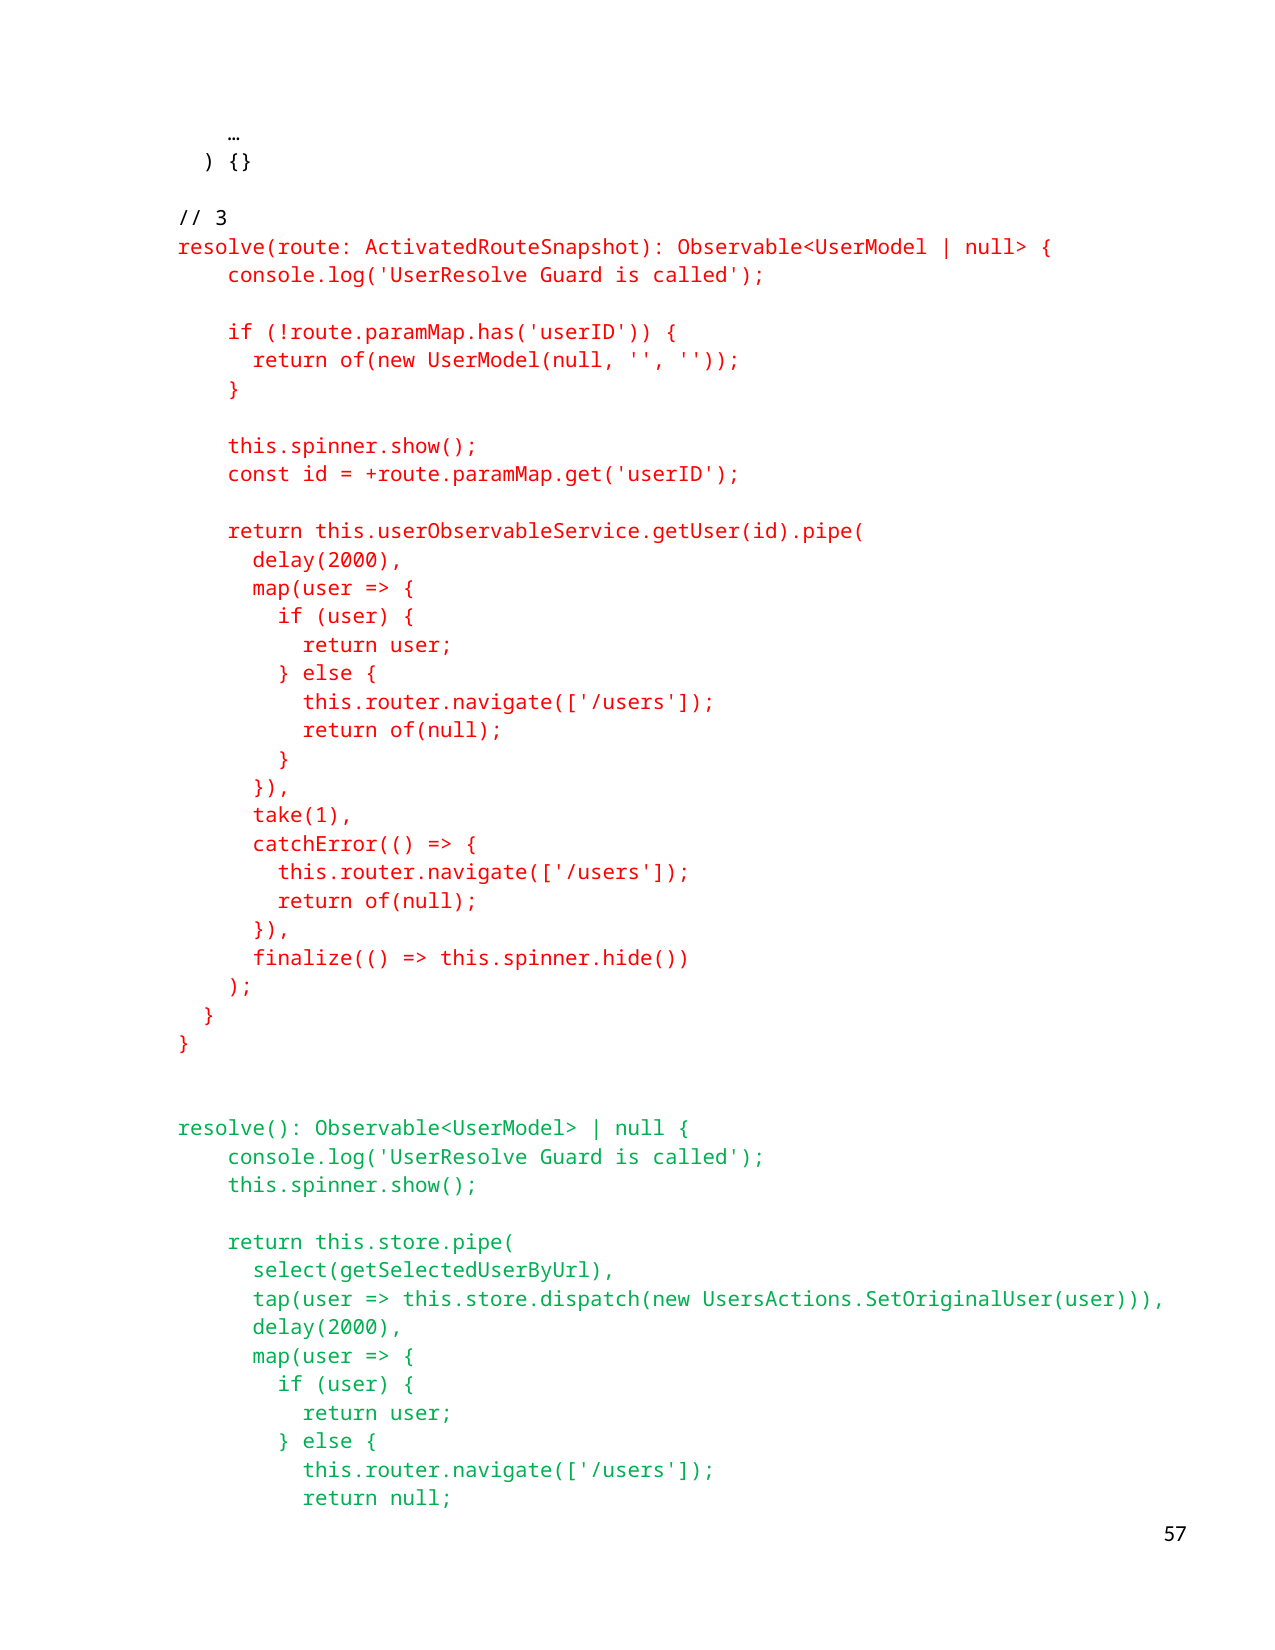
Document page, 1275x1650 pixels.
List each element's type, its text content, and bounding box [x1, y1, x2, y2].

text // 3 [177, 203, 1186, 232]
text tap(user => this.store.dispatch(new UsersActions.SetOriginalUser(user))), [177, 1284, 1186, 1312]
text ); [177, 971, 1186, 1000]
text } [177, 1028, 1186, 1057]
text map(user => { [177, 573, 1186, 602]
text select(getSelectedUserByUrl), [177, 1256, 1186, 1284]
text return this.store.pipe( [177, 1227, 1186, 1256]
text this.router.navigate(['/users']); [177, 857, 1186, 886]
text }), [177, 914, 1186, 943]
text } [177, 374, 1186, 402]
text return null; [177, 1483, 1186, 1512]
text console.log('UserResolve Guard is called'); [177, 260, 1186, 289]
text if (user) { [177, 1369, 1186, 1398]
text delay(2000), [177, 1312, 1186, 1341]
text return of(null); [177, 886, 1186, 914]
text this.router.navigate(['/users']); [177, 687, 1186, 715]
text return user; [177, 1398, 1186, 1426]
text return of(null); [177, 715, 1186, 744]
text ) {} [177, 147, 1186, 175]
text console.log('UserResolve Guard is called'); [177, 1142, 1186, 1170]
text if (!route.paramMap.has('userID')) { [177, 317, 1186, 346]
text … [177, 118, 1186, 147]
text take(1), [177, 801, 1186, 829]
text catchError(() => { [177, 829, 1186, 857]
text const id = +route.paramMap.get('userID'); [177, 459, 1186, 488]
text delay(2000), [177, 545, 1186, 573]
text resolve(): Observable<UserModel> | null { [177, 1113, 1186, 1142]
text } else { [177, 658, 1186, 687]
text this.spinner.show(); [177, 431, 1186, 459]
text } [177, 1000, 1186, 1028]
text if (user) { [177, 602, 1186, 630]
text this.spinner.show(); [177, 1170, 1186, 1199]
text return of(new UserModel(null, '', '')); [177, 346, 1186, 374]
text }), [177, 772, 1186, 801]
text resolve(route: ActivatedRouteSnapshot): Observable<UserModel | null> { [177, 232, 1186, 260]
text this.router.navigate(['/users']); [177, 1455, 1186, 1483]
text map(user => { [177, 1341, 1186, 1369]
text } else { [177, 1426, 1186, 1455]
text finalize(() => this.spinner.hide()) [177, 943, 1186, 971]
text return user; [177, 630, 1186, 658]
text return this.userObservableService.getUser(id).pipe( [177, 516, 1186, 545]
text } [177, 744, 1186, 772]
